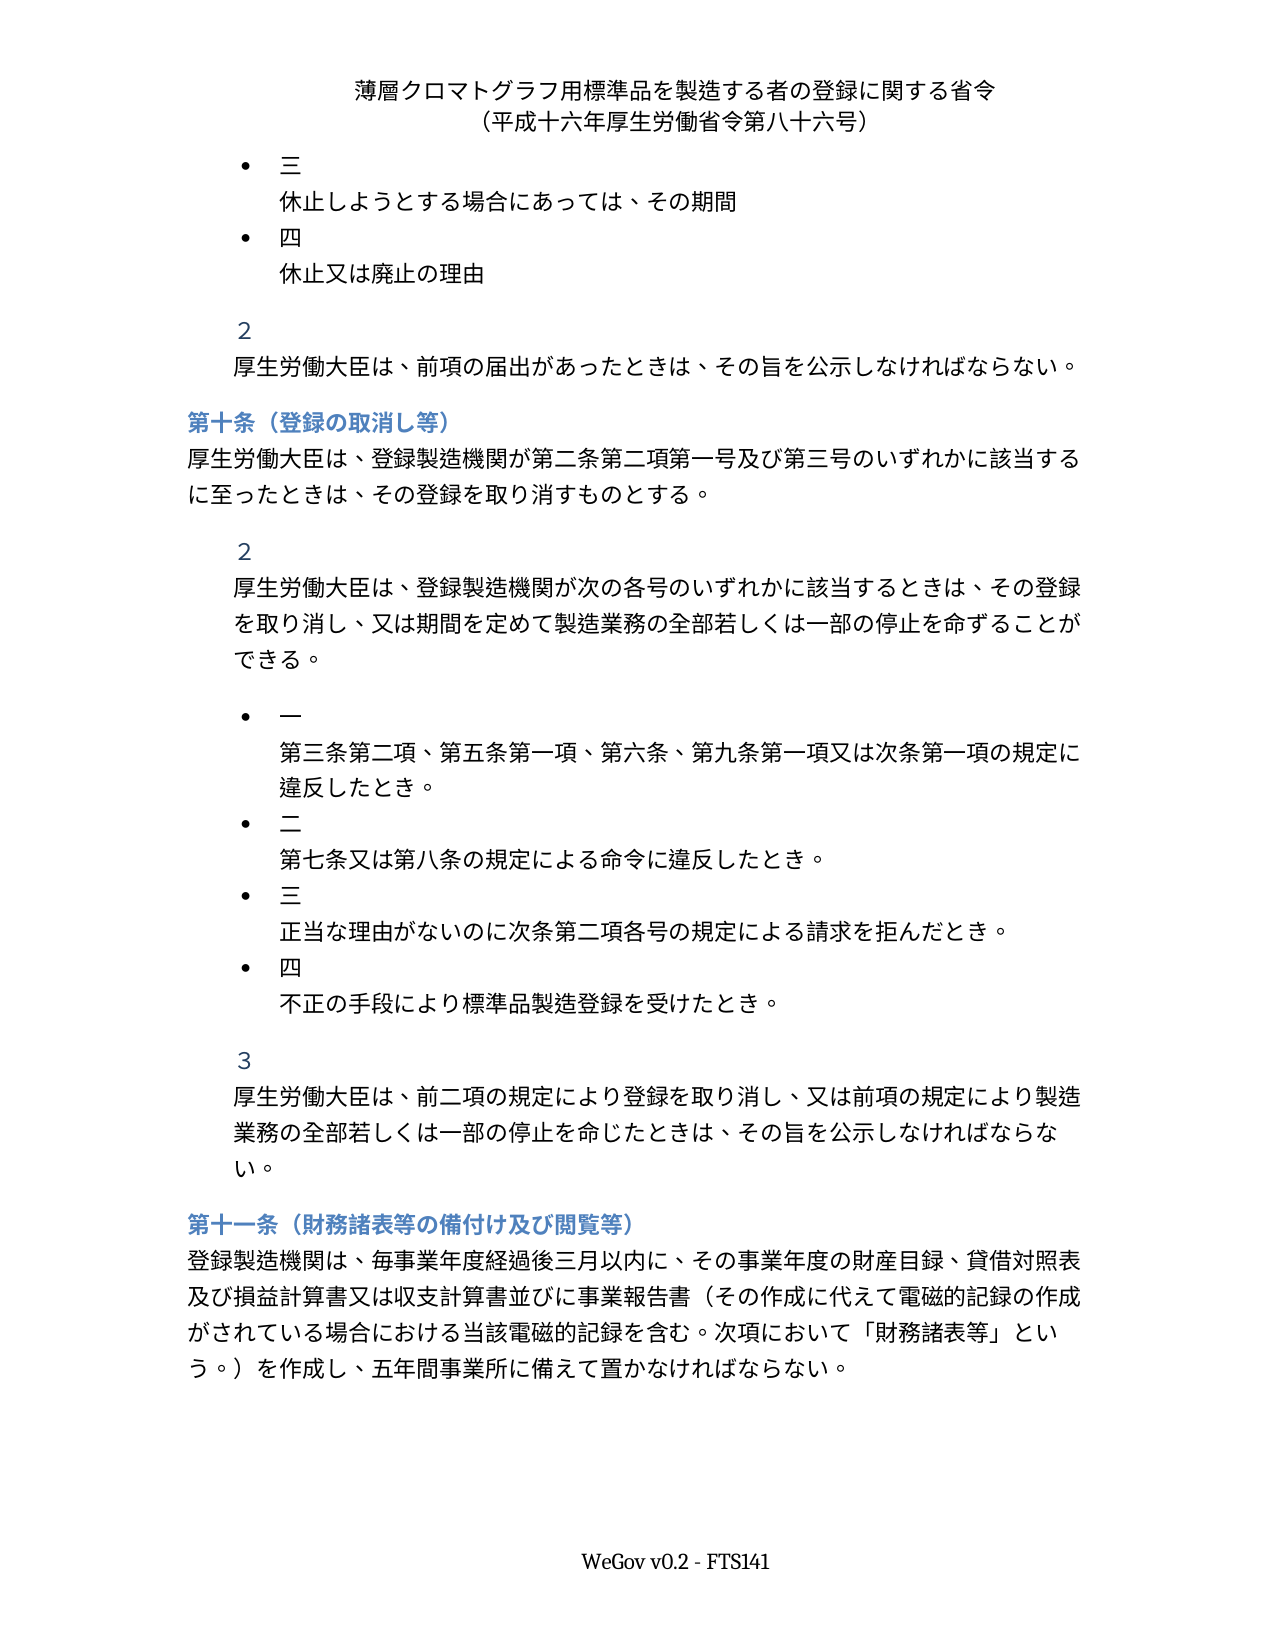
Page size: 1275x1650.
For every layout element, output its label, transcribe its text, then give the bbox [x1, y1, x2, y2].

text 厚生労働大臣は、前二項の規定により登録を取り消し、又は前項の規定により製造業務の全部若しくは一部の停止を命じたときは、その旨を公示しなければならない。 [233, 1081, 1087, 1184]
list 一 第三条第二項、第五条第一項、第六条、第九条第一項又は次条第一項の規定に違反したとき。 [242, 701, 1087, 804]
list 三 休止しようとする場合にあっては、その期間 [242, 150, 1087, 217]
subtitle ２ [233, 536, 1087, 567]
list 四 不正の手段により標準品製造登録を受けたとき。 [242, 952, 1087, 1019]
text 厚生労働大臣は、前項の届出があったときは、その旨を公示しなければならない。 [233, 351, 1087, 382]
list 三 正当な理由がないのに次条第二項各号の規定による請求を拒んだとき。 [242, 880, 1087, 947]
list 二 第七条又は第八条の規定による命令に違反したとき。 [242, 808, 1087, 876]
text 厚生労働大臣は、登録製造機関が次の各号のいずれかに該当するときは、その登録を取り消し、又は期間を定めて製造業務の全部若しくは一部の停止を命ずることができる。 [233, 572, 1087, 675]
text 登録製造機関は、毎事業年度経過後三月以内に、その事業年度の財産目録、貸借対照表及び損益計算書又は収支計算書並びに事業報告書（その作成に代えて電磁的記録の作成がされている場合における当該電磁的記録を含む。次項において「財務諸表等」という。）を作成し、五年間事業所に備えて置かなければならない。 [187, 1245, 1087, 1384]
subtitle ３ [233, 1045, 1087, 1076]
subtitle ２ [233, 314, 1087, 346]
subtitle 第十条（登録の取消し等） [187, 407, 1087, 438]
list 四 休止又は廃止の理由 [242, 222, 1087, 289]
text 厚生労働大臣は、登録製造機関が第二条第二項第一号及び第三号のいずれかに該当するに至ったときは、その登録を取り消すものとする。 [187, 443, 1087, 510]
subtitle 第十一条（財務諸表等の備付け及び閲覧等） [187, 1209, 1087, 1241]
